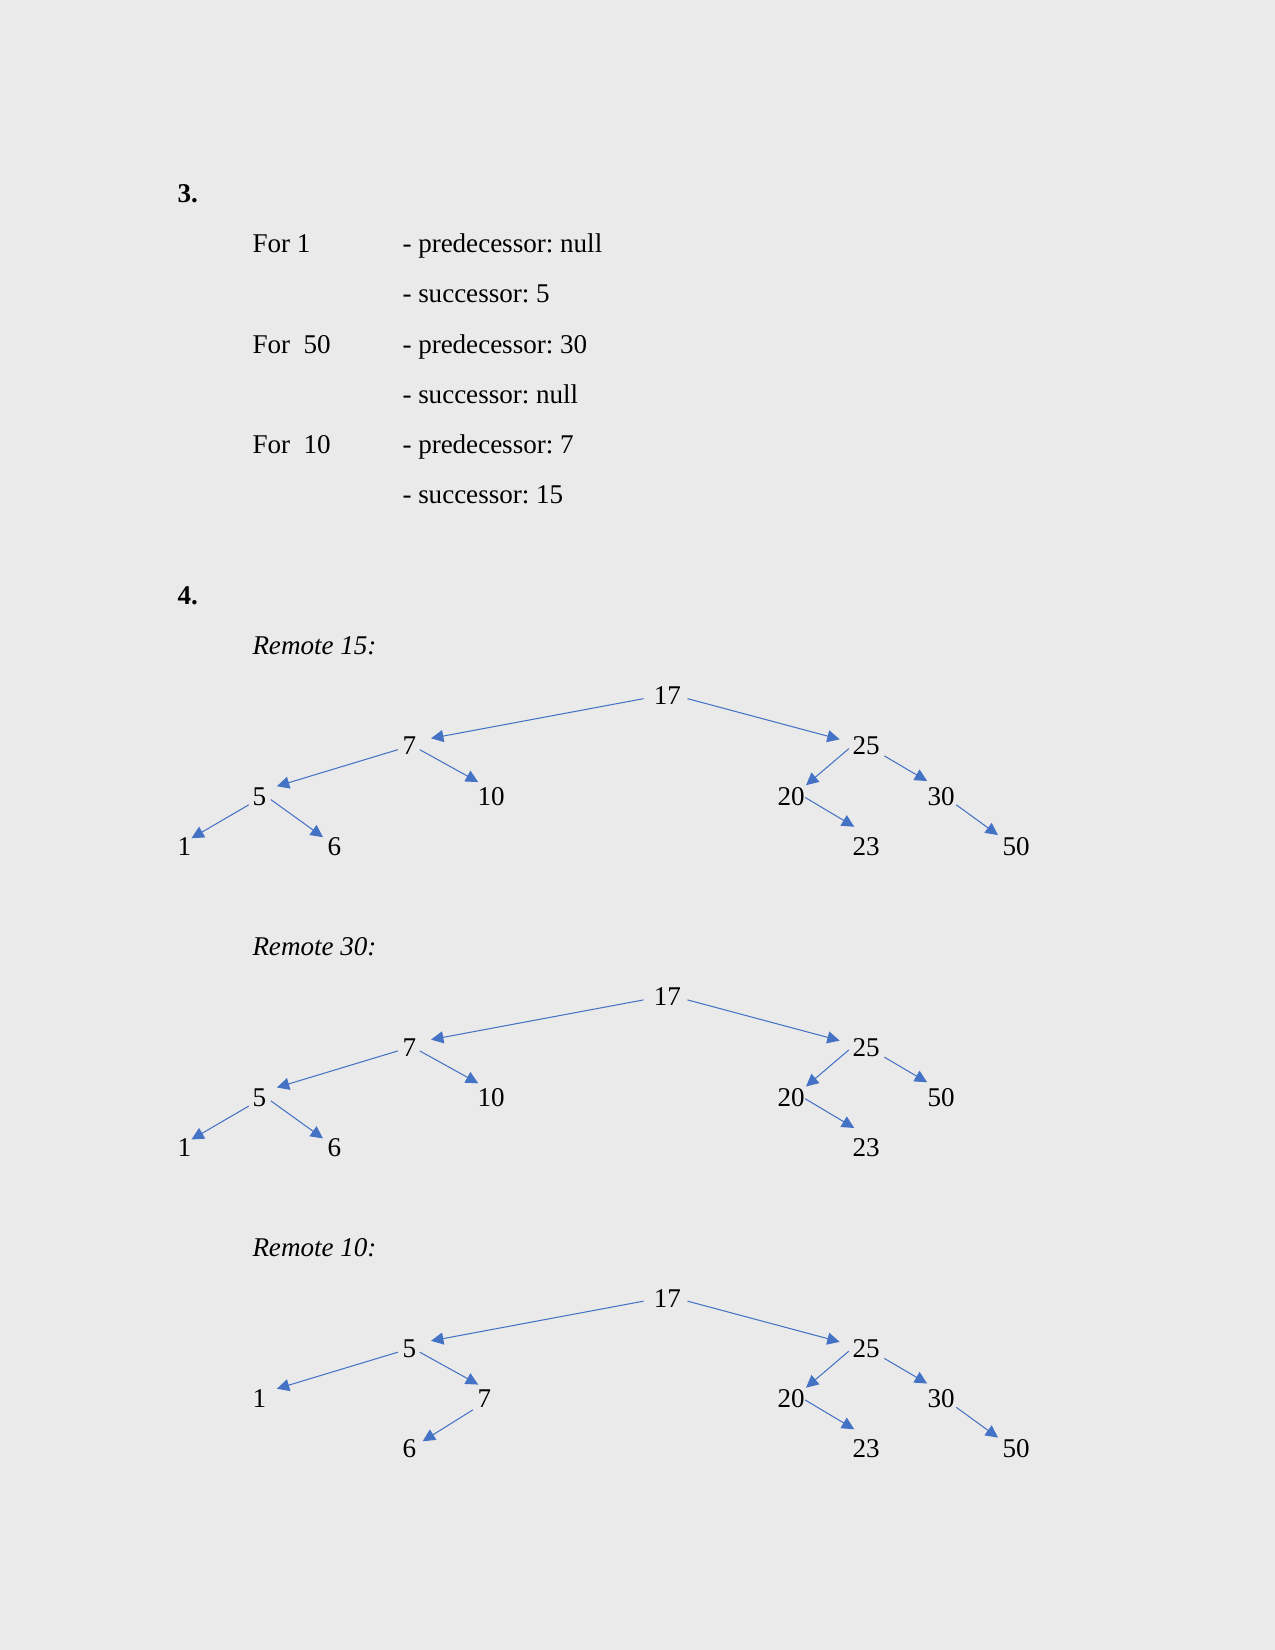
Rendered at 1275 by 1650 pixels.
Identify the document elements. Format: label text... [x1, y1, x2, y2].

text 17 [177, 679, 1157, 710]
text 17 [177, 1282, 1157, 1313]
text 7 25 [177, 1031, 1157, 1062]
text For 50 - predecessor: 30 [177, 328, 1157, 359]
text 7 25 [177, 729, 1157, 761]
text - successor: null [402, 378, 1157, 409]
text 1 6 23 [177, 1131, 1157, 1162]
text Remote 30: [177, 930, 1157, 961]
text 5 25 [177, 1332, 1157, 1363]
text 1 6 23 50 [177, 830, 1157, 861]
text - successor: 5 [402, 278, 1157, 309]
text 3. [177, 177, 1157, 208]
text For 10 - predecessor: 7 [177, 428, 1157, 459]
text 5 10 20 30 [177, 780, 1157, 811]
text Remote 15: [177, 629, 1157, 660]
text 1 7 20 30 [177, 1382, 1157, 1413]
text 17 [177, 981, 1157, 1012]
text For 1 - predecessor: null [177, 227, 1157, 258]
text - successor: 15 [402, 478, 1157, 509]
text Remote 10: [177, 1232, 1157, 1263]
text 6 23 50 [177, 1432, 1157, 1463]
text 4. [177, 579, 1157, 610]
text 5 10 20 50 [177, 1081, 1157, 1112]
